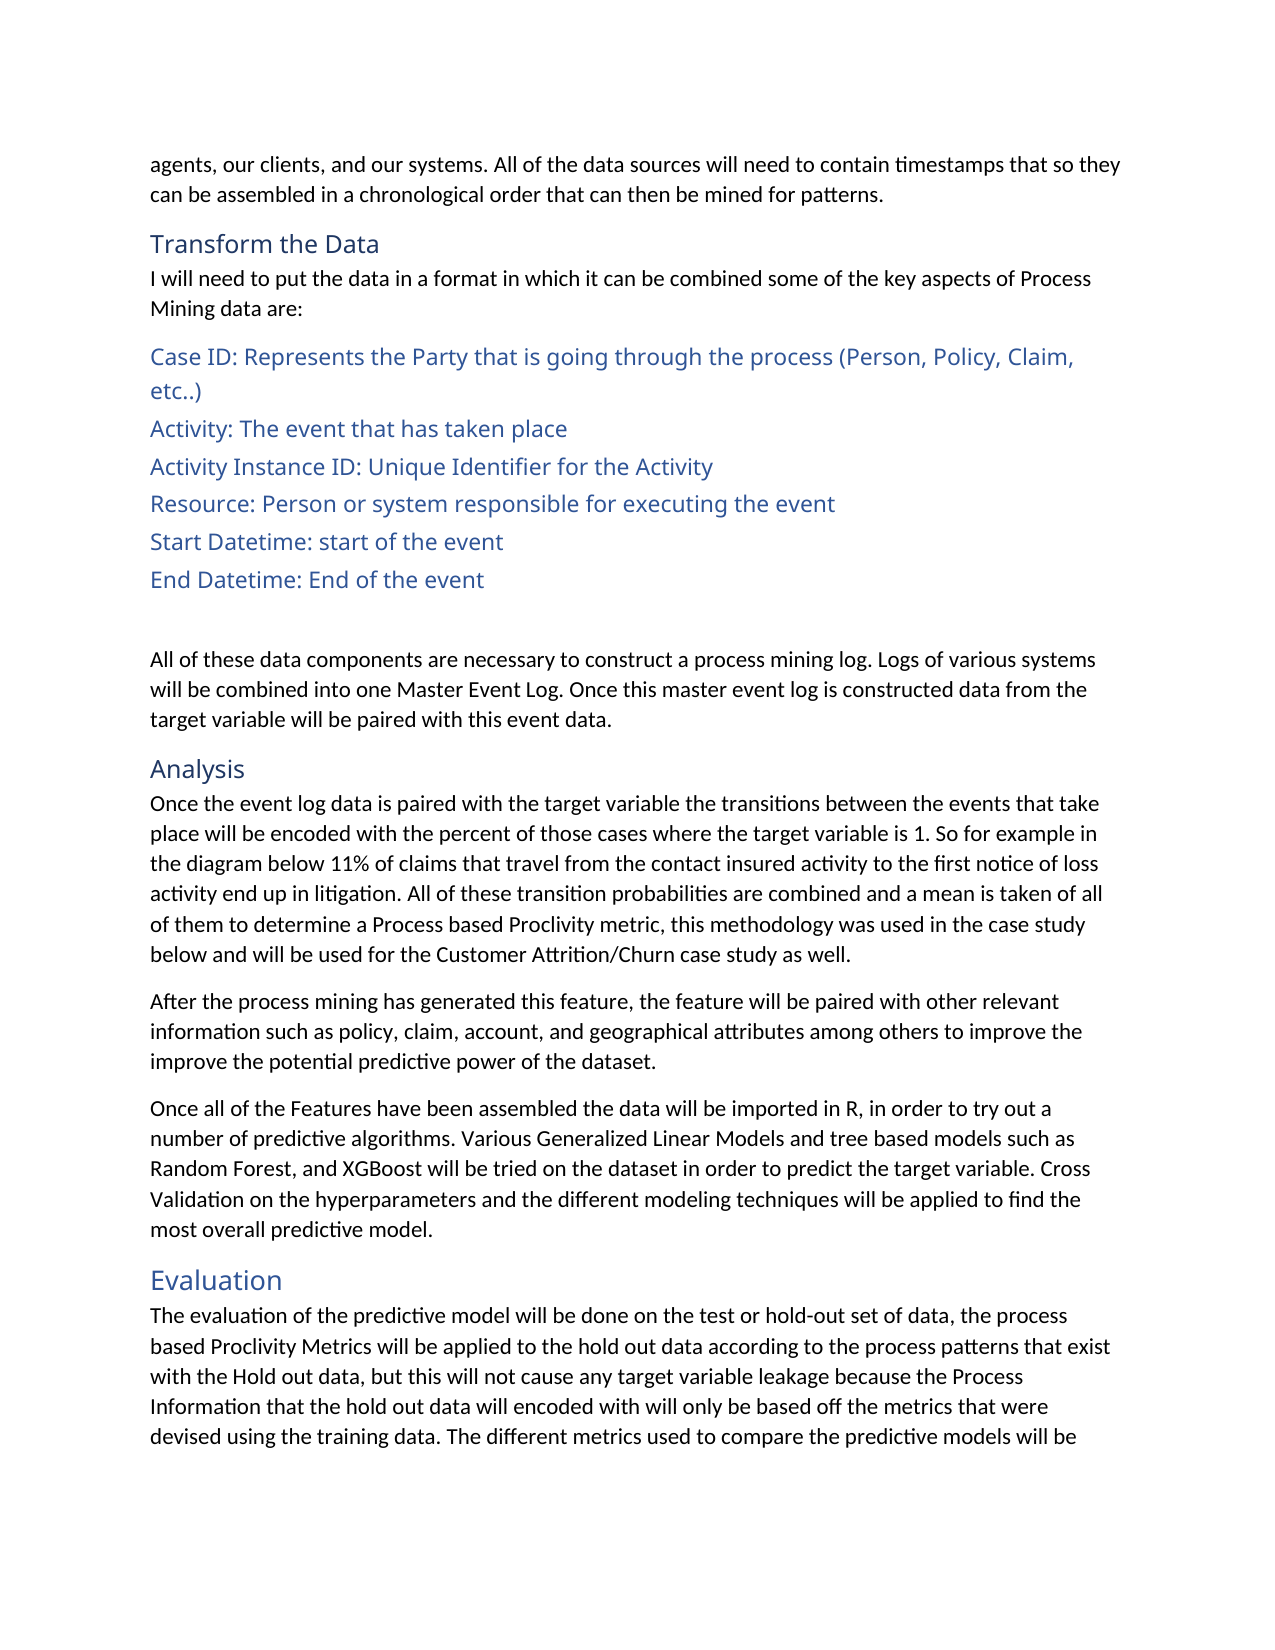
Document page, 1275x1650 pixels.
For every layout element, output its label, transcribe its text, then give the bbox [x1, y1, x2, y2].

text I will need to put the data in a format in which it can be combined some of the key aspects of Process Mining data are: [150, 264, 1125, 322]
subtitle Case ID: Represents the Party that is going through the process (Person, Policy, Claim, etc..) [150, 341, 1125, 406]
text All of these data components are necessary to construct a process mining log. Logs of various systems will be combined into one Master Event Log. Once this master event log is constructed data from the target variable will be paired with this event data. [150, 645, 1125, 733]
subtitle Activity Instance ID: Unique Identifier for the Activity [150, 451, 1125, 482]
subtitle Start Datetime: start of the event [150, 526, 1125, 558]
text Once the event log data is paired with the target variable the transitions between the events that take place will be encoded with the percent of those cases where the target variable is 1. So for example in the diagram below 11% of claims that travel from the contact insured activity to the first notice of loss activity end up in litigation. All of these transition probabilities are combined and a mean is taken of all of them to determine a Process based Proclivity metric, this methodology was used in the case study below and will be used for the Customer Attrition/Churn case study as well. [150, 789, 1125, 968]
subtitle Analysis [150, 752, 1125, 786]
subtitle Activity: The event that has taken place [150, 413, 1125, 444]
subtitle End Datetime: End of the event [150, 564, 1125, 596]
text After the process mining has generated this feature, the feature will be paired with other relevant information such as policy, claim, account, and geographical attributes among others to improve the improve the potential predictive power of the dataset. [150, 987, 1125, 1075]
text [150, 150, 1125, 208]
subtitle Evaluation [150, 1262, 1125, 1299]
subtitle Resource: Person or system responsible for executing the event [150, 488, 1125, 520]
subtitle Transform the Data [150, 227, 1125, 261]
text Once all of the Features have been assembled the data will be imported in R, in order to try out a number of predictive algorithms. Various Generalized Linear Models and tree based models such as Random Forest, and XGBoost will be tried on the dataset in order to predict the target variable. Cross Validation on the hyperparameters and the different modeling techniques will be applied to find the most overall predictive model. [150, 1094, 1125, 1243]
